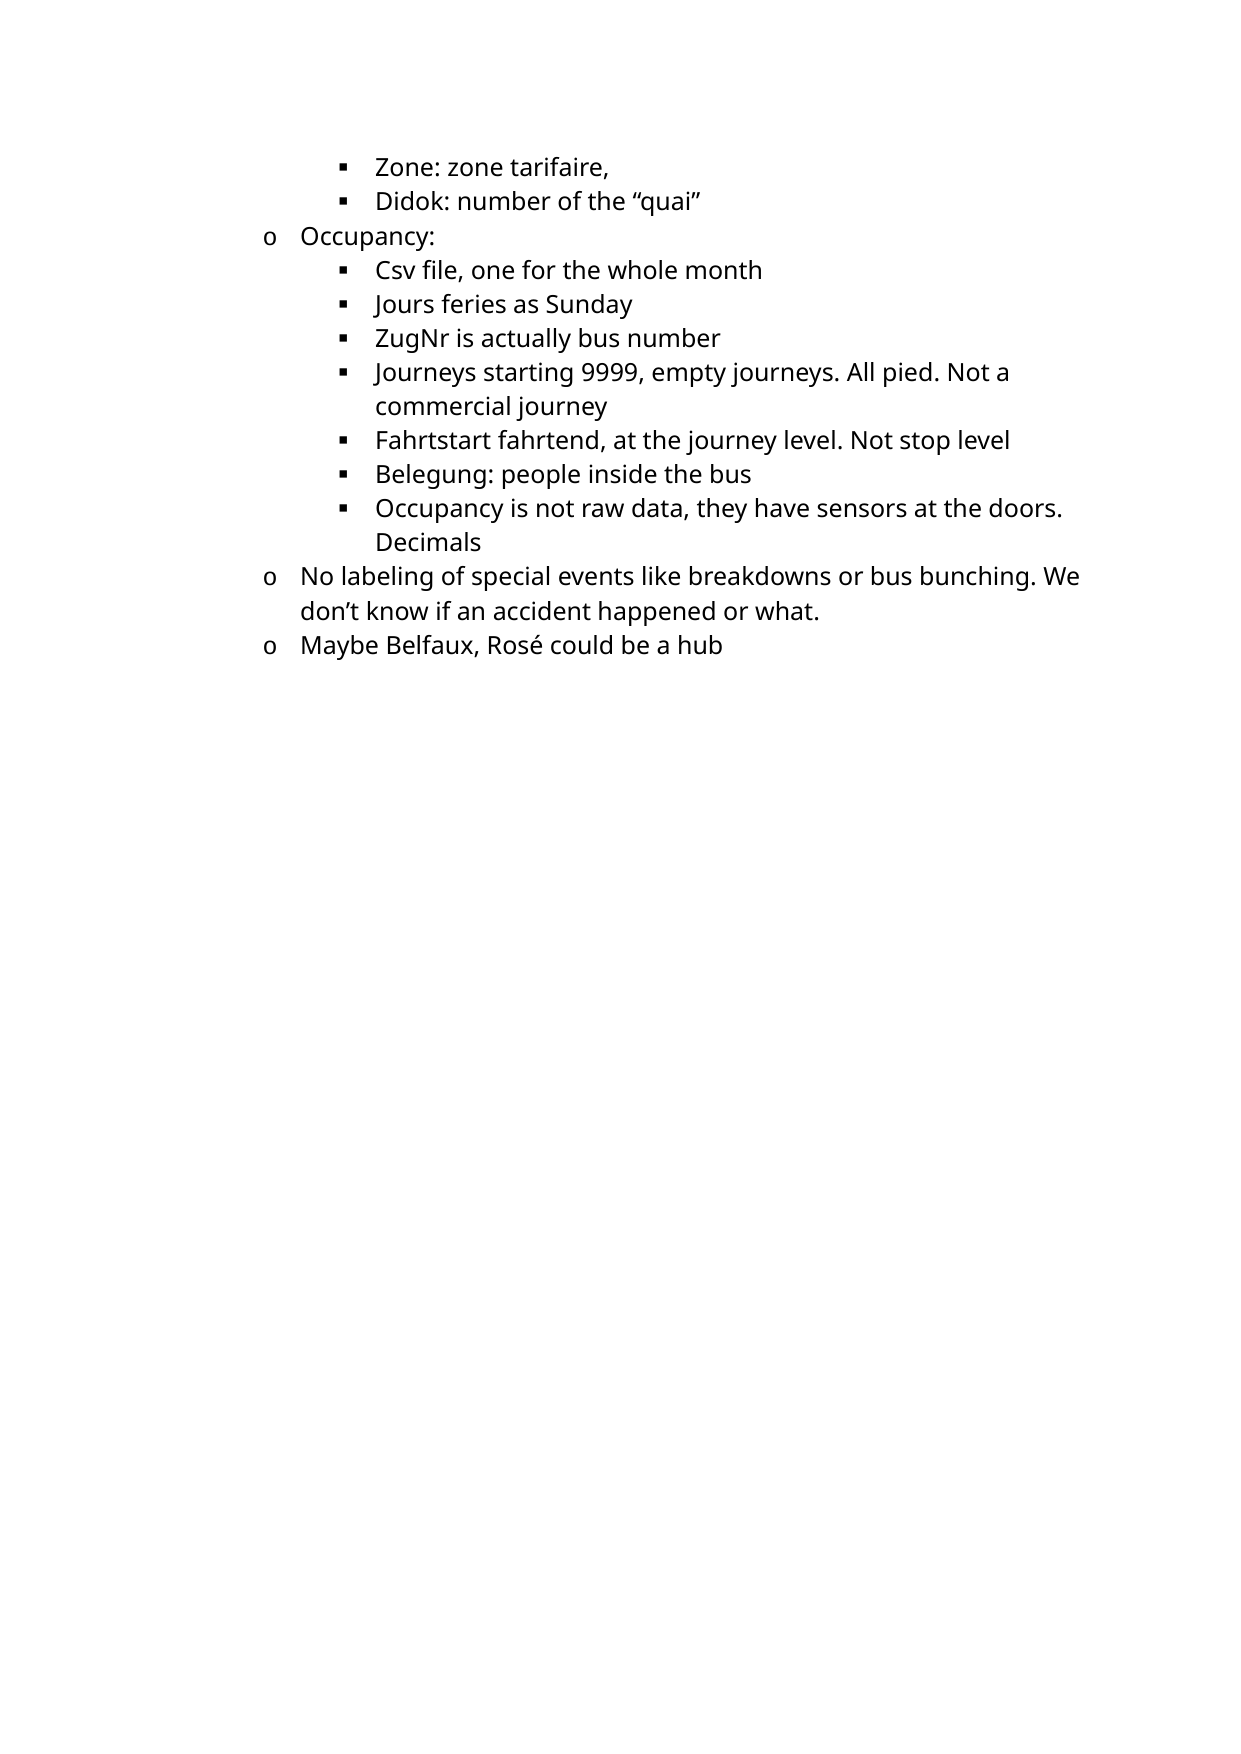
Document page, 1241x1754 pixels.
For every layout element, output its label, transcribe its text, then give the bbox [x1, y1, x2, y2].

list Csv file, one for the whole month [337, 252, 1090, 286]
list Jours feries as Sunday [337, 286, 1090, 321]
list Occupancy: [262, 218, 1090, 252]
list ZugNr is actually bus number [337, 321, 1090, 354]
list Journeys starting 9999, empty journeys. All pied. Not a commercial journey [337, 354, 1090, 423]
list No labeling of special events like breakdowns or bus bunching. We don’t know if an accident happened or what. [262, 559, 1090, 627]
list Zone: zone tarifaire, [337, 150, 1090, 184]
list Occupancy is not raw data, they have sensors at the doors. Decimals [337, 491, 1090, 559]
list Didok: number of the “quai” [337, 184, 1090, 218]
list Maybe Belfaux, Rosé could be a hub [262, 627, 1090, 662]
list Belegung: people inside the bus [337, 457, 1090, 491]
list Fahrtstart fahrtend, at the journey level. Not stop level [337, 423, 1090, 457]
